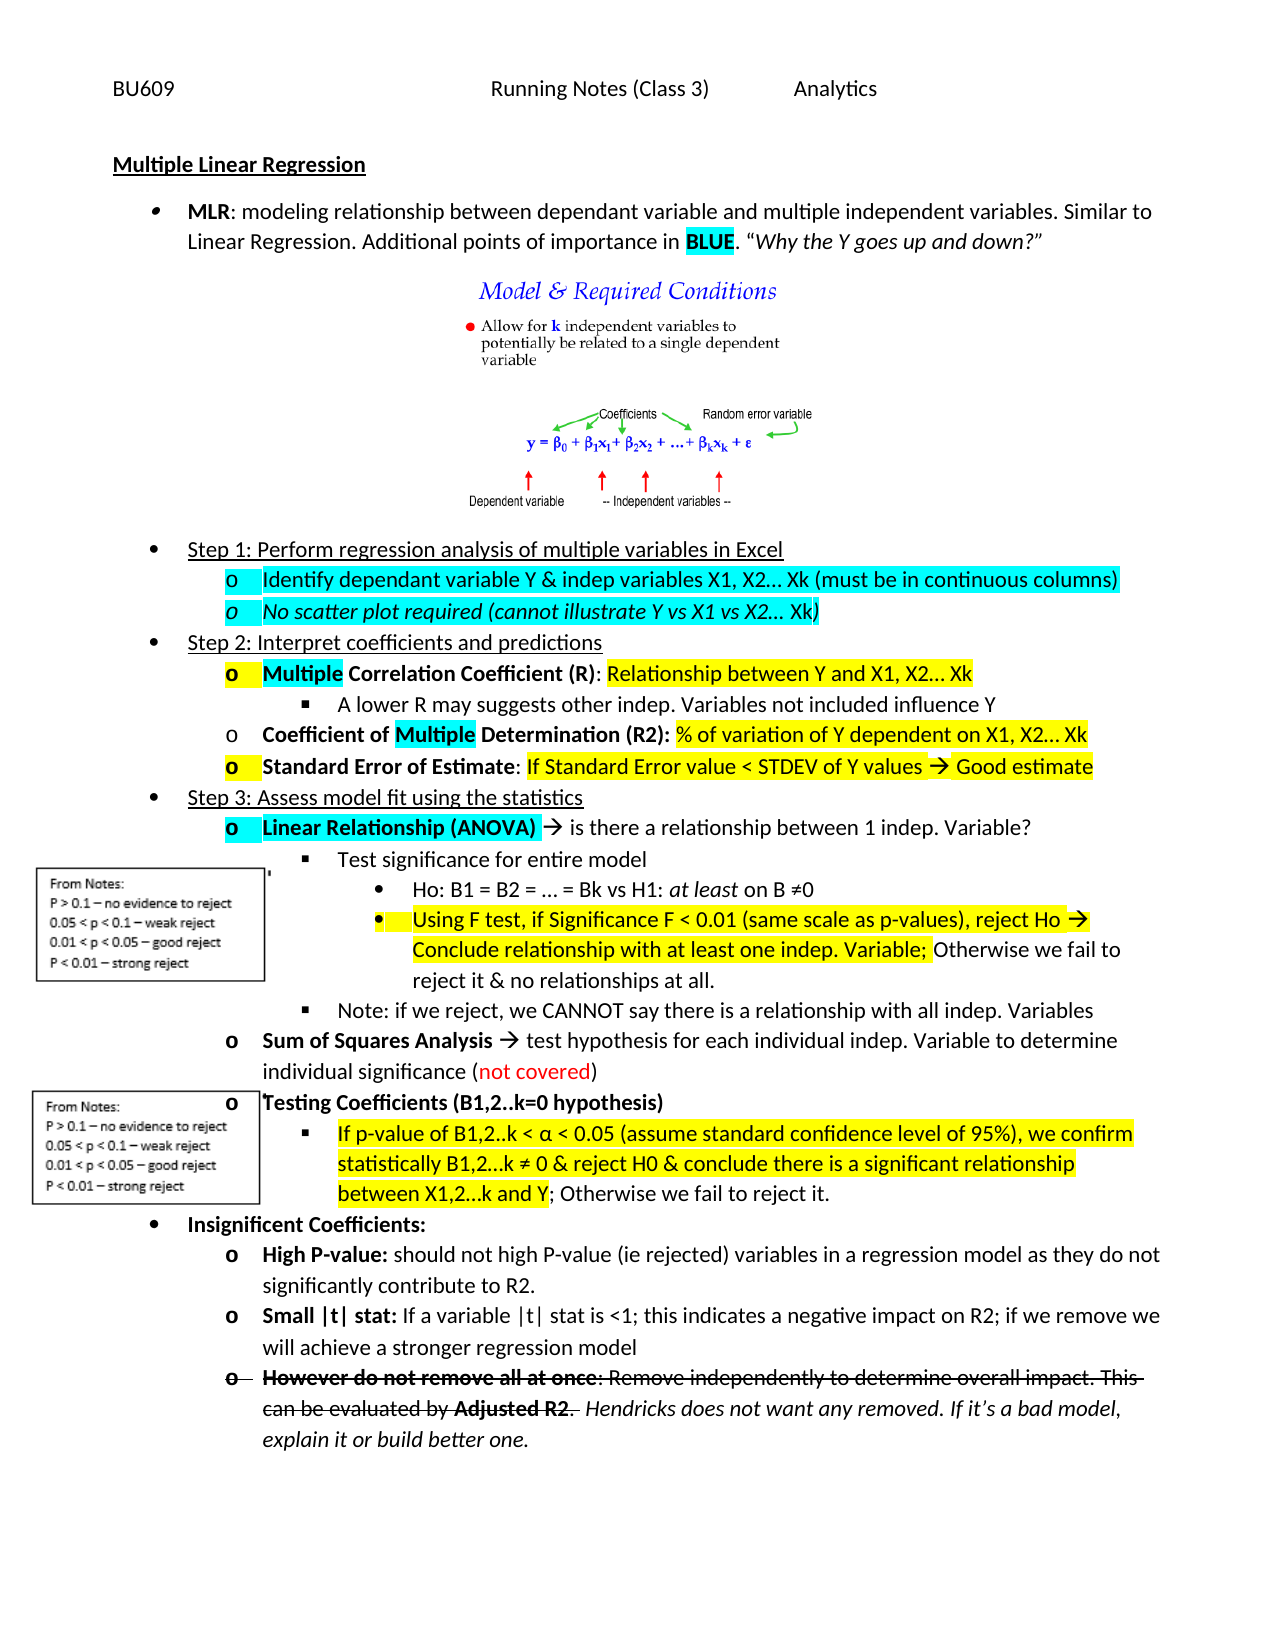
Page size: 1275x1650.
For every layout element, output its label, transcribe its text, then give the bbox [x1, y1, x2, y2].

list Test significance for entire model [300, 845, 1162, 873]
list Sum of Squares Analysis test hypothesis for each individual indep. Variable to determine individual significance (not covered) [225, 1026, 1162, 1086]
list Step 1: Perform regression analysis of multiple variables in Excel [150, 535, 1162, 563]
list Coefficient of Multiple Determination (R2): % of variation of Y dependent on X1, X2… Xk [225, 720, 1162, 749]
list Linear Relationship (ANOVA) is there a relationship between 1 indep. Variable? [225, 813, 1162, 843]
list Step 2: Interpret coefficients and predictions [150, 628, 1162, 656]
list A lower R may suggests other indep. Variables not included influence Y [300, 690, 1162, 718]
list Small |t| stat: If a variable |t| stat is <1; this indicates a negative impact on R2; if we remove we will achieve a stronger regression model [225, 1302, 1162, 1361]
list Testing Coefficients (B1,2..k=0 hypothesis) [225, 1088, 1162, 1117]
list Identify dependant variable Y & indep variables X1, X2… Xk (must be in continuous columns) [225, 566, 1162, 595]
list Using F test, if Significance F < 0.01 (same scale as p-values), reject Ho Conclude relationship with at least one indep. Variable; Otherwise we fail to reject it & no relationships at all. [375, 905, 1162, 994]
list No scatter plot required (cannot illustrate Y vs X1 vs X2… Xk) [225, 597, 1162, 626]
list However do not remove all at once: Remove independently to determine overall impact. This can be evaluated by Adjusted R2. Hendricks does not want any removed. If it’s a bad model, explain it or build better one. [225, 1363, 1162, 1453]
list Ho: B1 = B2 = … = Bk vs H1: at least on B ≠0 [375, 875, 1162, 903]
text Multiple Linear Regression [112, 150, 1162, 178]
list Insignificent Coefficients: [150, 1210, 1162, 1238]
picture [454, 273, 822, 517]
list Note: if we reject, we CANNOT say there is a relationship with all indep. Variables [300, 996, 1162, 1024]
list Standard Error of Estimate: If Standard Error value < STDEV of Y values Good estimate [225, 752, 1162, 781]
list If p-value of B1,2..k < α < 0.05 (assume standard confidence level of 95%), we confirm statistically B1,2…k ≠ 0 & reject H0 & conclude there is a significant relationship between X1,2…k and Y; Otherwise we fail to reject it. [300, 1119, 1162, 1208]
list Multiple Correlation Coefficient (R): Relationship between Y and X1, X2… Xk [225, 659, 1162, 688]
list MLR: modeling relationship between dependant variable and multiple independent variables. Similar to Linear Regression. Additional points of importance in BLUE. “Why the Y goes up and down?” [150, 197, 1162, 255]
list Step 3: Assess model fit using the statistics [150, 783, 1162, 811]
picture [32, 865, 271, 986]
list High P-value: should not high P-value (ie rejected) variables in a regression model as they do not significantly contribute to R2. [225, 1240, 1162, 1299]
picture [28, 1088, 266, 1209]
